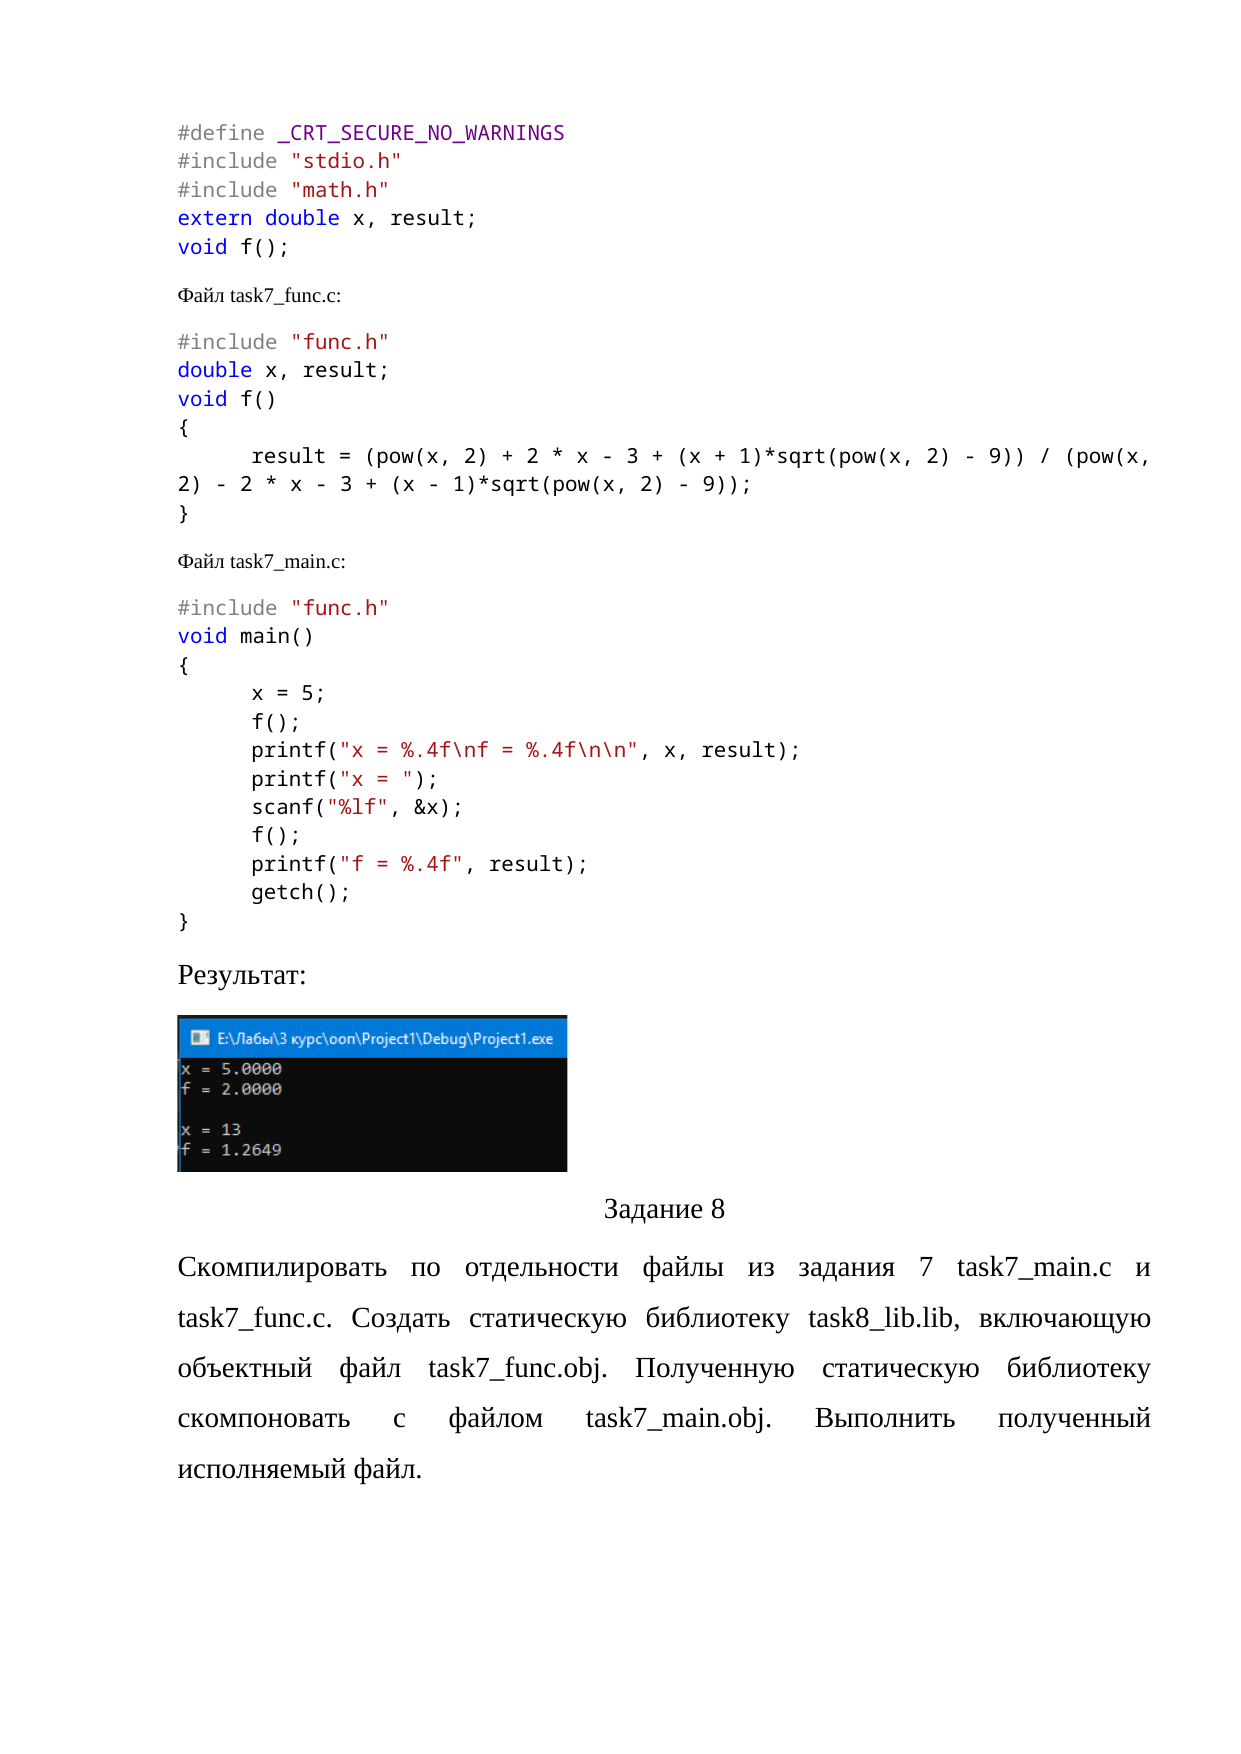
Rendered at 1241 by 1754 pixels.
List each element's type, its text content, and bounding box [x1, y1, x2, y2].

text f(); [177, 821, 1152, 849]
text { [177, 412, 1152, 441]
text Результат: [177, 957, 1152, 990]
text printf("x = "); [177, 764, 1152, 792]
text printf("f = %.4f", result); [177, 849, 1152, 877]
text #include "func.h" [177, 593, 1152, 622]
text getch(); [177, 877, 1152, 906]
text #include "func.h" [177, 327, 1152, 356]
text #include "stdio.h" [177, 147, 1152, 175]
text #define _CRT_SECURE_NO_WARNINGS [177, 118, 1152, 147]
text void main() [177, 622, 1152, 650]
text #include "math.h" [177, 175, 1152, 203]
text printf("x = %.4f\nf = %.4f\n\n", x, result); [177, 735, 1152, 764]
text { [177, 650, 1152, 678]
text Файл task7_main.c: [177, 549, 1152, 573]
text double x, result; [177, 356, 1152, 384]
text Файл task7_func.c: [177, 283, 1152, 307]
text } [177, 906, 1152, 934]
text f(); [177, 707, 1152, 735]
text Скомпилировать по отдельности файлы из задания 7 task7_main.c и task7_func.c. Создать статическую библиотеку task8_lib.lib, включающую объектный файл task7_func.obj. Полученную статическую библиотеку скомпоновать с файлом task7_main.obj. Выполнить полученный исполняемый файл. [177, 1249, 1152, 1484]
text result = (pow(x, 2) + 2 * x - 3 + (x + 1)*sqrt(pow(x, 2) - 9)) / (pow(x, 2) - 2 * x - 3 + (x - 1)*sqrt(pow(x, 2) - 9)); [177, 441, 1152, 498]
text x = 5; [177, 678, 1152, 707]
picture [177, 1015, 568, 1172]
text Задание 8 [177, 1191, 1152, 1224]
text void f(); [177, 232, 1152, 260]
text } [177, 498, 1152, 526]
text extern double x, result; [177, 203, 1152, 232]
text void f() [177, 384, 1152, 412]
text scanf("%lf", &x); [177, 792, 1152, 821]
